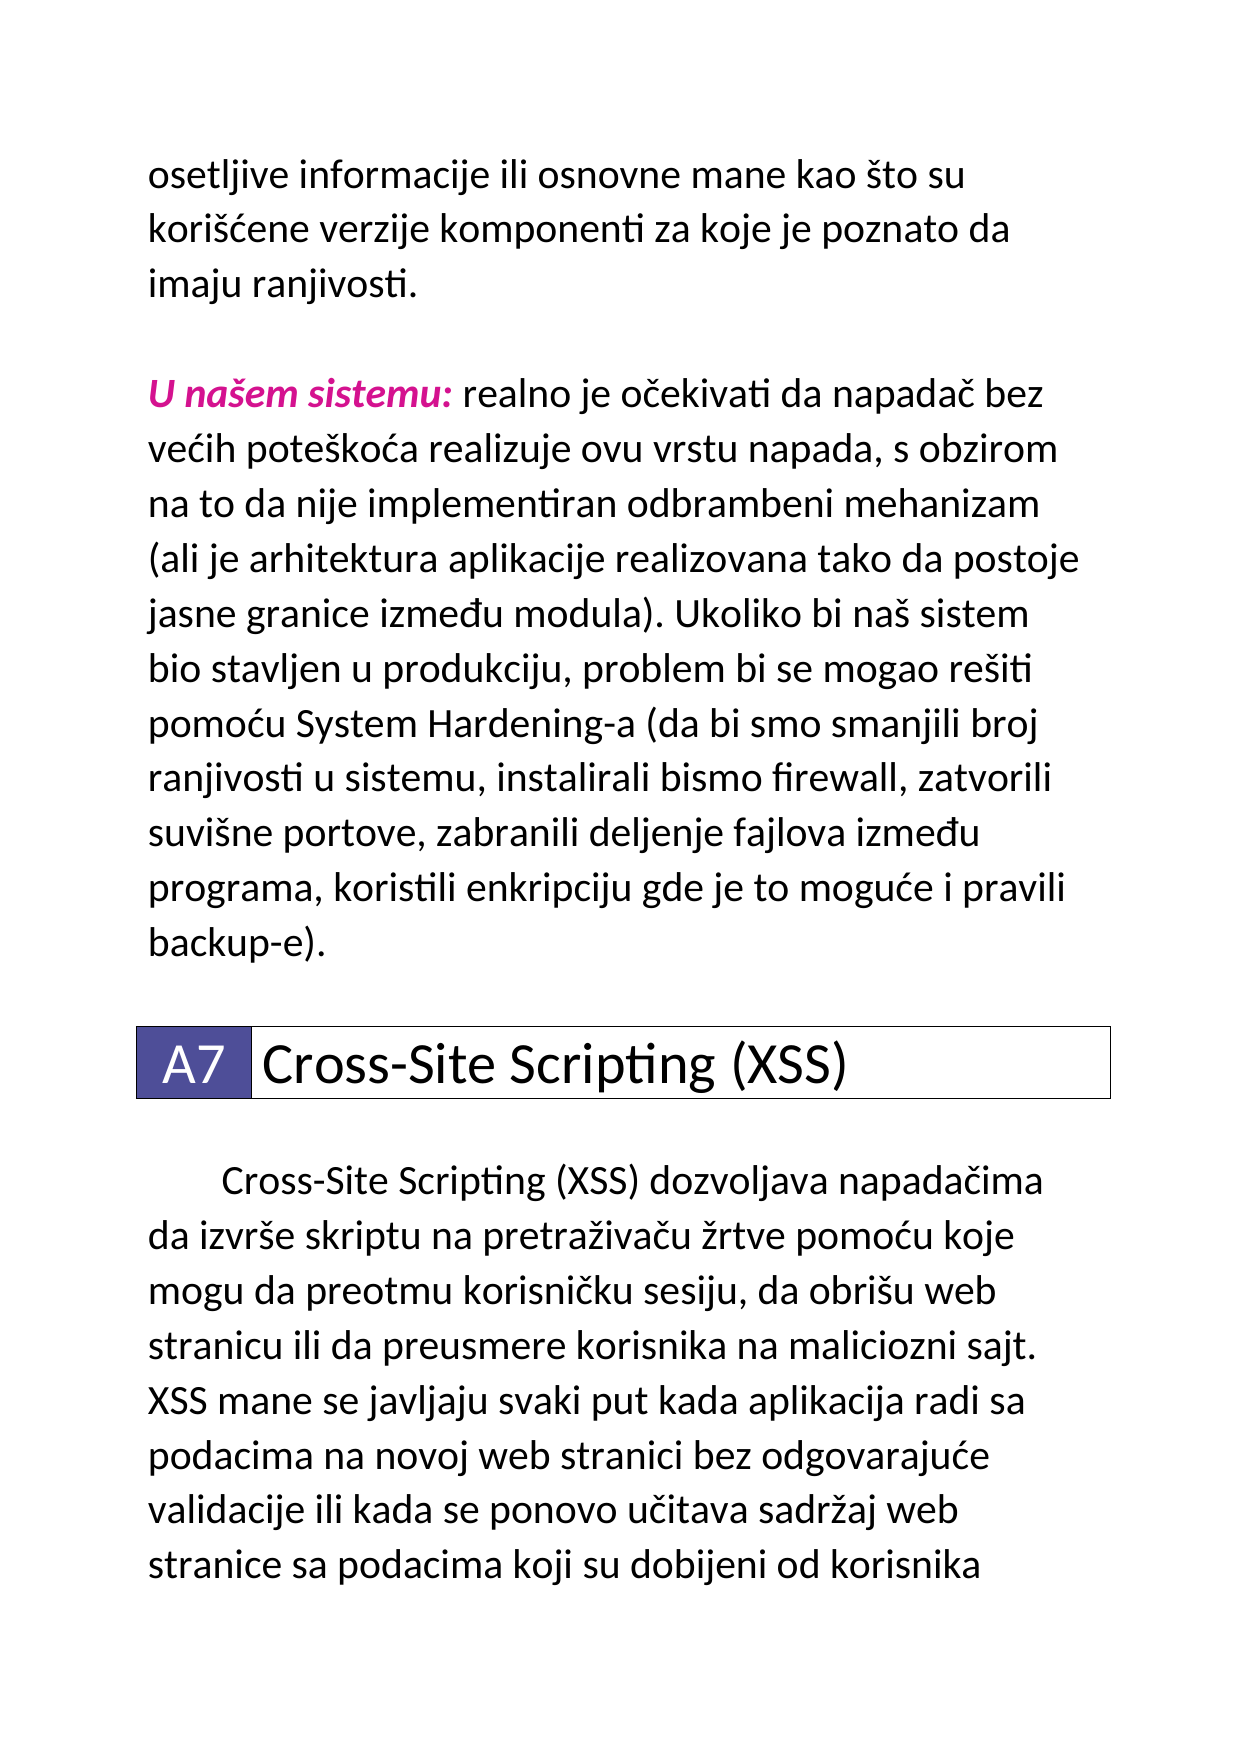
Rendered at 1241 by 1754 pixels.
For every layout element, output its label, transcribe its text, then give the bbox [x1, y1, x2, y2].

table_header Cross-Site Scripting (XSS) [252, 1027, 1110, 1098]
table_header A7 [137, 1027, 251, 1098]
text U našem sistemu: realno je očekivati da napadač bez većih poteškoća realizuje ovu vrstu napada, s obzirom na to da nije implementiran odbrambeni mehanizam (ali je arhitektura aplikacije realizovana tako da postoje jasne granice između modula). Ukoliko bi naš sistem bio stavljen u produkciju, problem bi se mogao rešiti pomoću System Hardening-a (da bi smo smanjili broj ranjivosti u sistemu, instalirali bismo firewall, zatvorili suvišne portove, zabranili deljenje fajlova između programa, koristili enkripciju gde je to moguće i pravili backup-e). [148, 367, 1093, 967]
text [148, 1154, 1093, 1589]
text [148, 148, 1093, 308]
